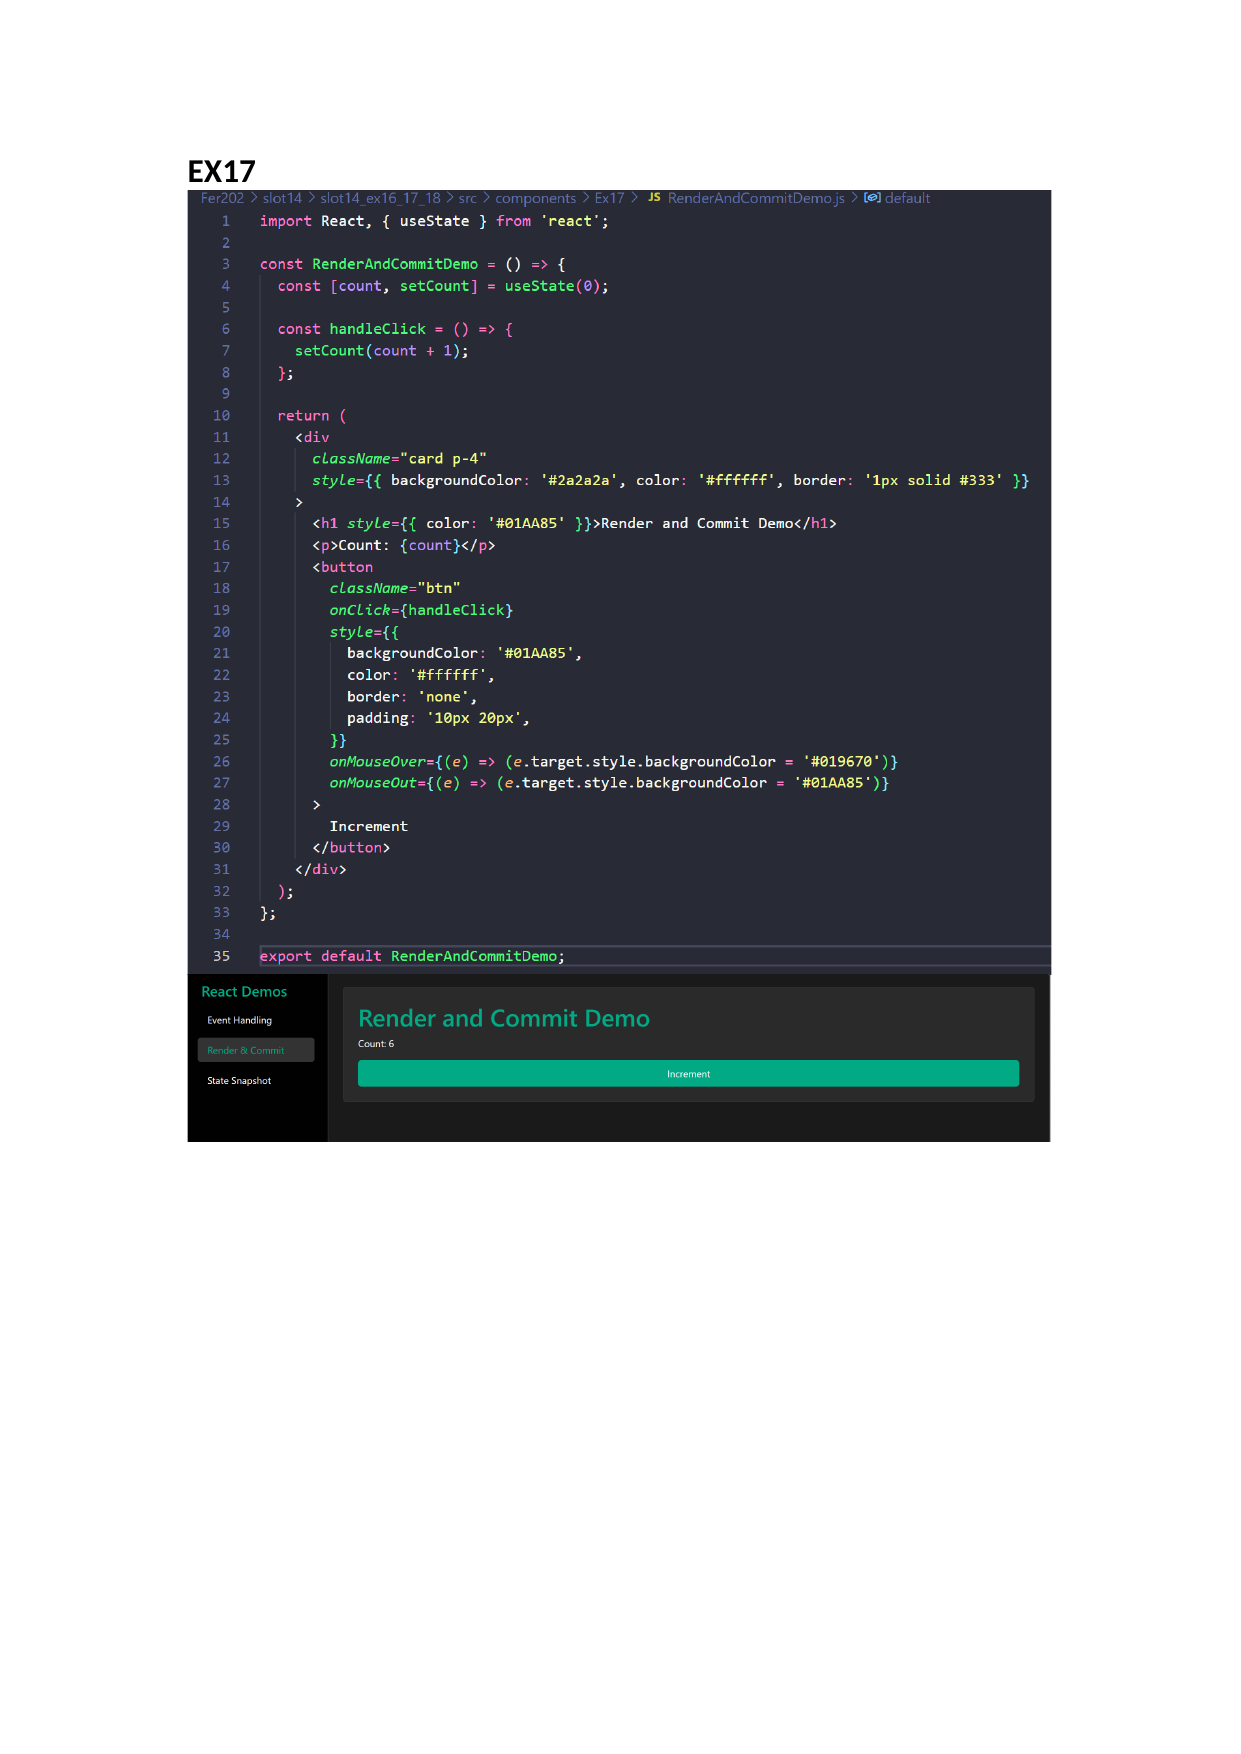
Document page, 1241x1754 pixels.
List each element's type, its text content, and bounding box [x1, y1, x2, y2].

picture [187, 190, 1052, 1142]
